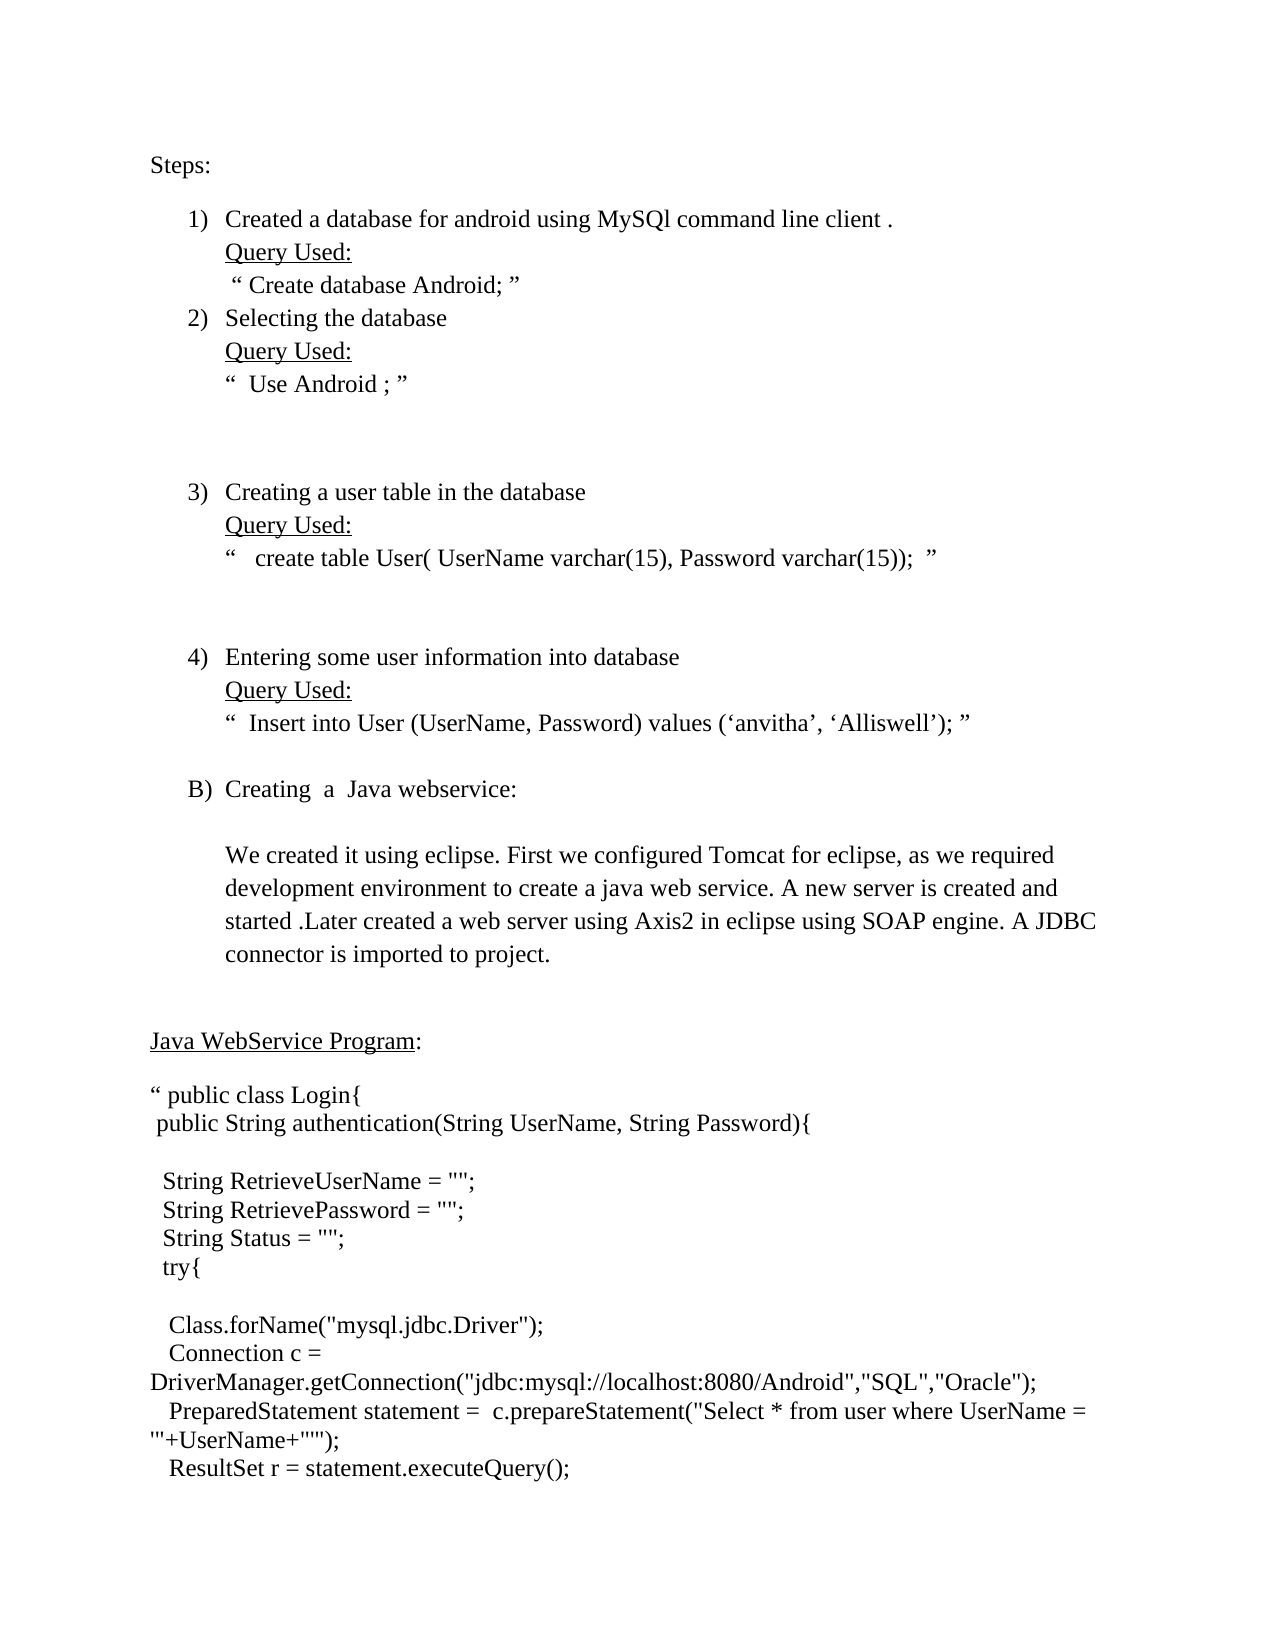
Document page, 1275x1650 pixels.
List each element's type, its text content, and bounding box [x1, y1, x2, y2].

text Class.forName("mysql.jdbc.Driver"); [150, 1310, 1125, 1338]
text Steps: [150, 150, 1125, 179]
text public String authentication(String UserName, String Password){ [150, 1108, 1125, 1137]
list Query Used: [225, 675, 1125, 703]
list “ Use Android ; ” [225, 369, 1125, 398]
list Query Used: [225, 336, 1125, 365]
list “ Insert into User (UserName, Password) values (‘anvitha’, ‘Alliswell’); ” [225, 708, 1125, 737]
text “ public class Login{ [150, 1080, 1125, 1108]
list We created it using eclipse. First we configured Tomcat for eclipse, as we required development environment to create a java web service. A new server is created and started .Later created a web server using Axis2 in eclipse using SOAP engine. A JDBC connector is imported to project. [225, 840, 1125, 968]
text String RetrievePassword = ""; [150, 1195, 1125, 1223]
list Created a database for android using MySQl command line client . [187, 204, 1125, 233]
list Entering some user information into database [187, 642, 1125, 671]
list Selecting the database [187, 303, 1125, 332]
text String Status = ""; [150, 1223, 1125, 1252]
text try{ [150, 1252, 1125, 1281]
list “ Create database Android; ” [225, 270, 1125, 299]
list Creating a Java webservice: [187, 774, 1125, 803]
list “ create table User( UserName varchar(15), Password varchar(15)); ” [225, 543, 1125, 571]
list Query Used: [225, 237, 1125, 266]
text PreparedStatement statement = c.prepareStatement("Select * from user where UserName = '"+UserName+"'"); [150, 1396, 1125, 1453]
text Java WebService Program: [150, 1026, 1125, 1054]
list Query Used: [225, 510, 1125, 538]
text Connection c = DriverManager.getConnection("jdbc:mysql://localhost:8080/Android","SQL","Oracle"); [150, 1338, 1125, 1396]
list Creating a user table in the database [187, 477, 1125, 505]
text String RetrieveUserName = ""; [150, 1166, 1125, 1195]
text ResultSet r = statement.executeQuery(); [150, 1453, 1125, 1482]
